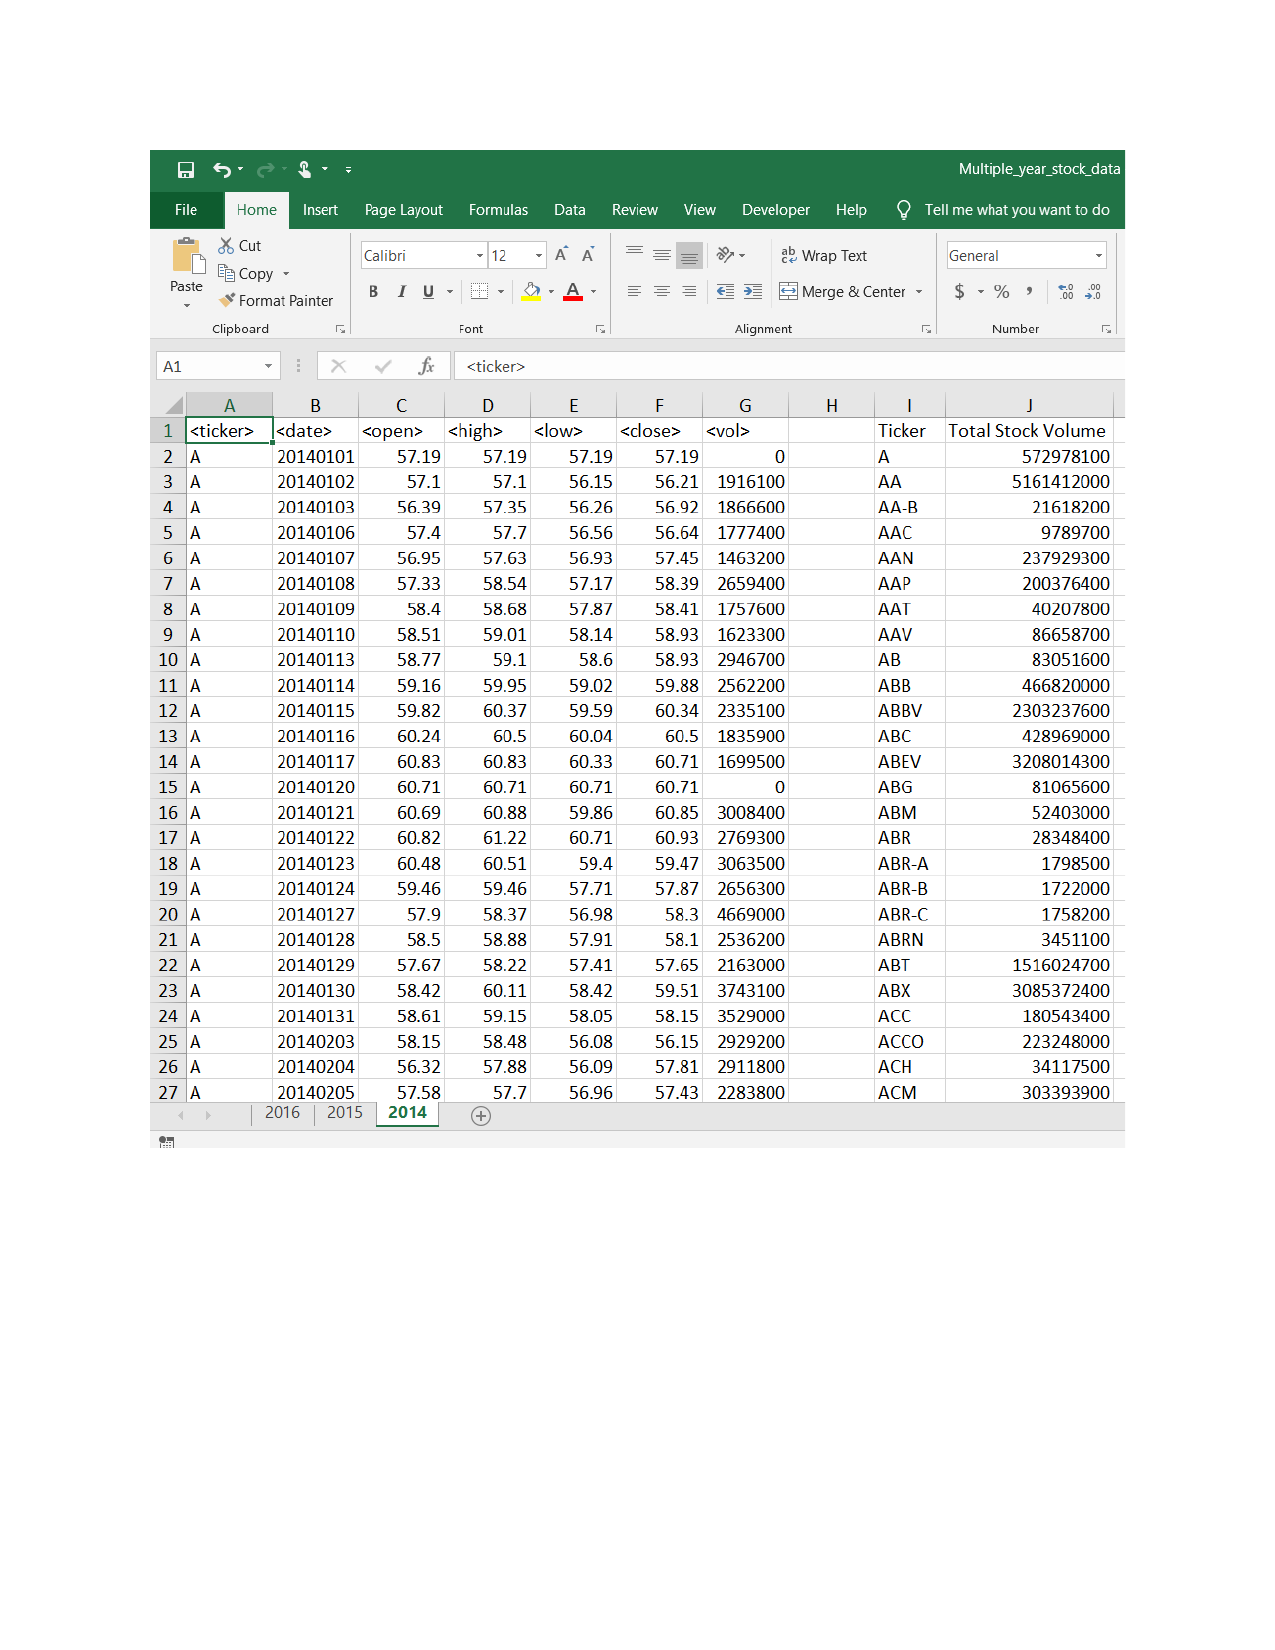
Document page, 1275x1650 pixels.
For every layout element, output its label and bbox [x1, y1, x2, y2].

picture [150, 150, 1125, 1148]
